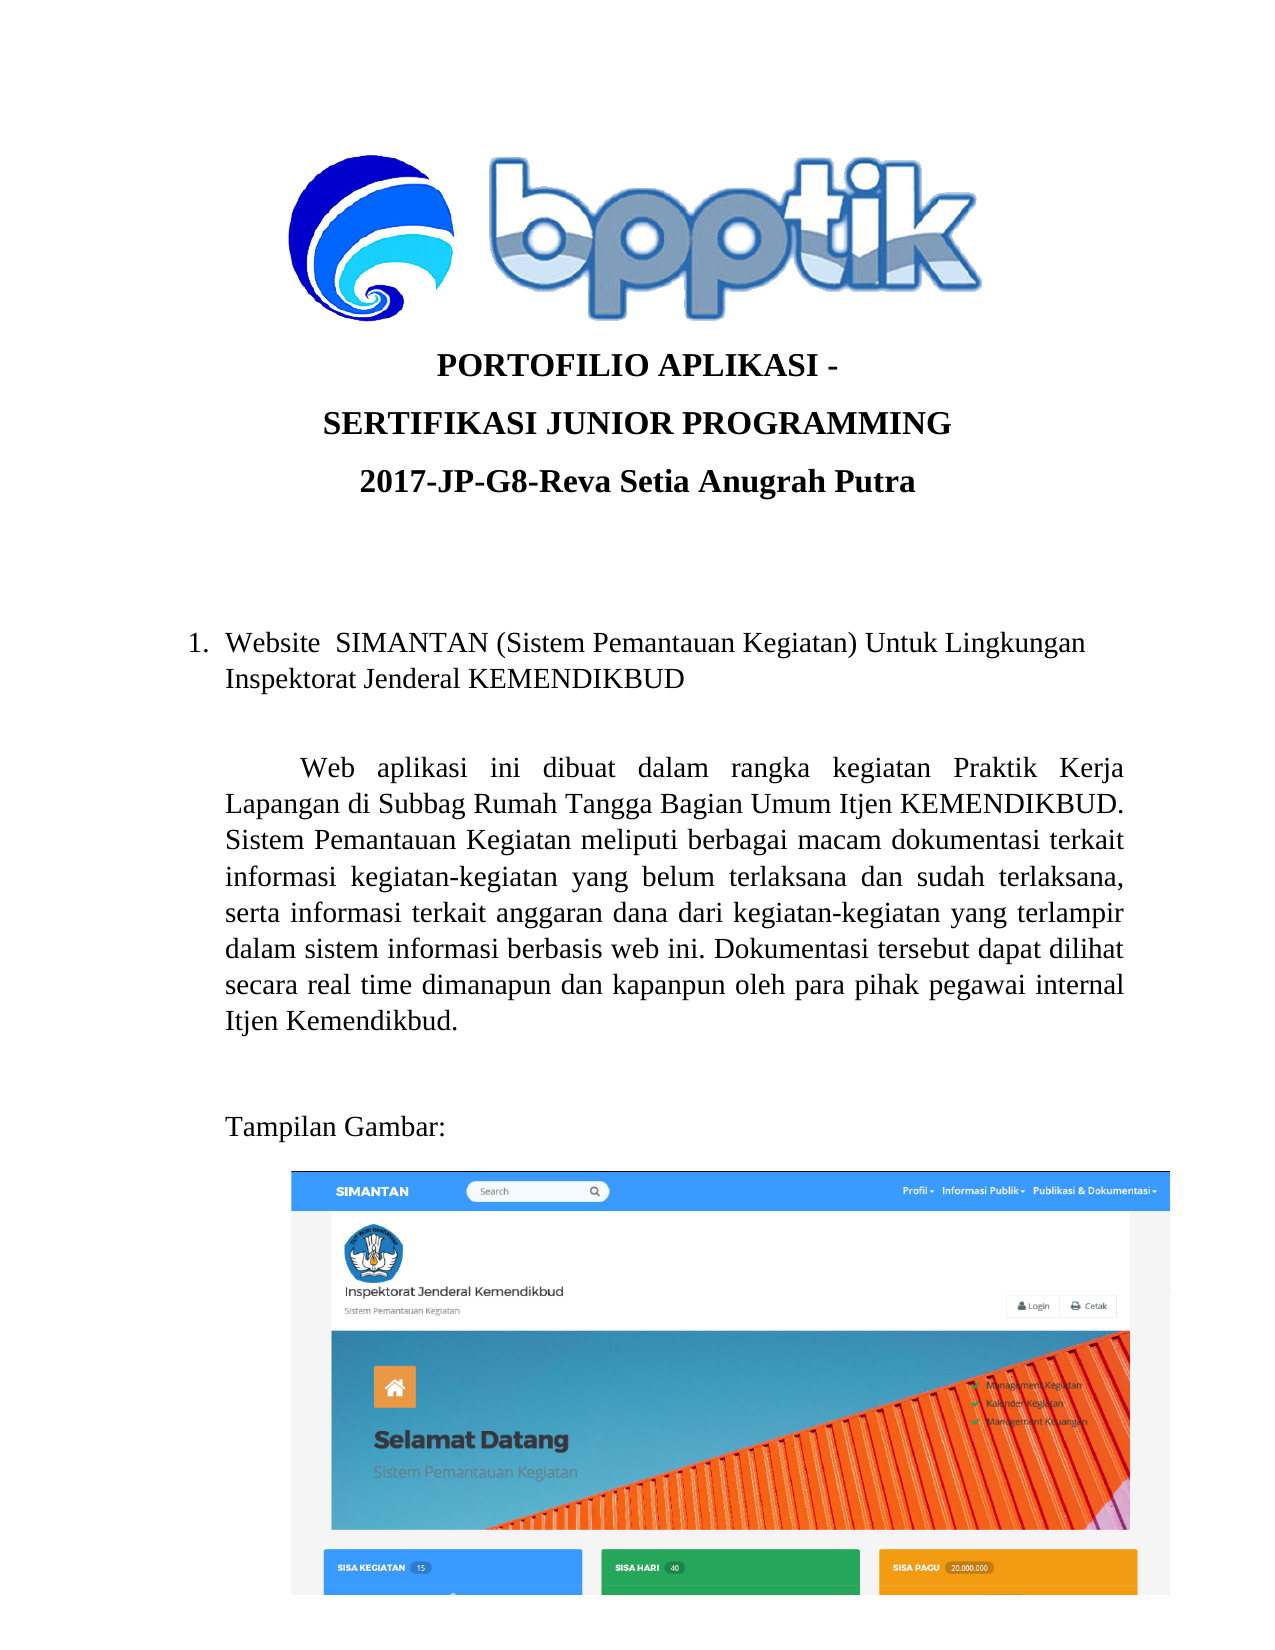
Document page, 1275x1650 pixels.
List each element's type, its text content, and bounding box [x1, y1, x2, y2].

picture [276, 150, 999, 327]
list Website SIMANTAN (Sistem Pemantauan Kegiatan) Untuk Lingkungan Inspektorat Jenderal KEMENDIKBUD [187, 625, 1125, 695]
text PORTOFILIO APLIKASI - [150, 345, 1125, 384]
text 2017-JP-G8-Reva Setia Anugrah Putra [150, 461, 1125, 500]
picture [291, 1171, 1171, 1595]
text Tampilan Gambar: [150, 1109, 1125, 1142]
text Web aplikasi ini dibuat dalam rangka kegiatan Praktik Kerja Lapangan di Subbag Rumah Tangga Bagian Umum Itjen KEMENDIKBUD. Sistem Pemantauan Kegiatan meliputi berbagai macam dokumentasi terkait informasi kegiatan-kegiatan yang belum terlaksana dan sudah terlaksana, serta informasi terkait anggaran dana dari kegiatan-kegiatan yang terlampir dalam sistem informasi berbasis web ini. Dokumentasi tersebut dapat dilihat secara real time dimanapun dan kapanpun oleh para pihak pegawai internal Itjen Kemendikbud. [225, 750, 1125, 1037]
text SERTIFIKASI JUNIOR PROGRAMMING [150, 403, 1125, 442]
